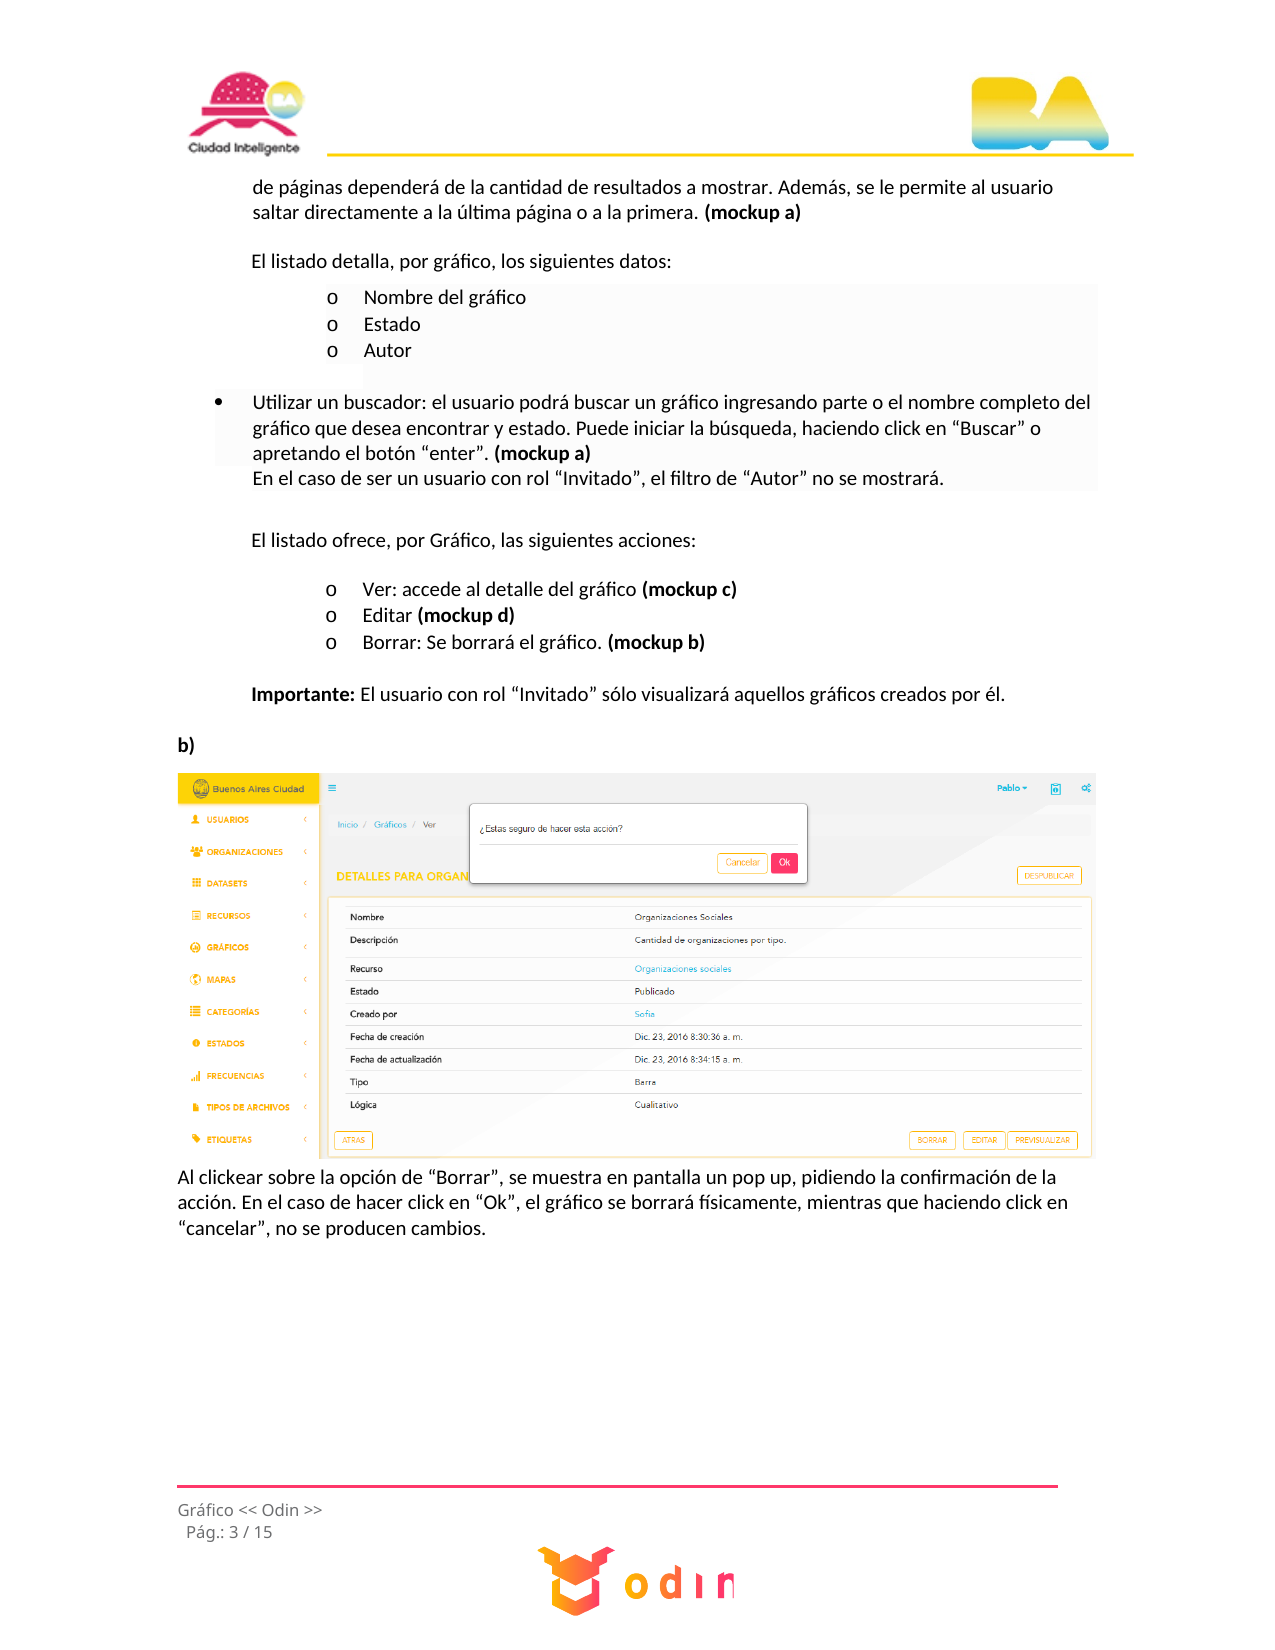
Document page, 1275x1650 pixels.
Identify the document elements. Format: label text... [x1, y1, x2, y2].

list Estado [326, 311, 1098, 337]
picture [536, 1546, 734, 1616]
picture [177, 773, 1095, 1158]
text b) [177, 732, 1098, 757]
list Editar (mockup d) [325, 603, 1098, 629]
list Ver: accede al detalle del gráfico (mockup c) [325, 576, 1098, 603]
picture [177, 56, 1141, 173]
text El listado detalla, por gráfico, los siguientes datos: [177, 249, 1098, 274]
text El listado ofrece, por Gráfico, las siguientes acciones: [251, 527, 1098, 576]
list En el caso de ser un usuario con rol “Invitado”, el filtro de “Autor” no se mostrará. [252, 466, 1098, 491]
list Utilizar un buscador: el usuario podrá buscar un gráfico ingresando parte o el nombre completo del gráfico que desea encontrar y estado. Puede iniciar la búsqueda, haciendo click en “Buscar” o apretando el botón “enter”. (mockup a) [215, 389, 1098, 466]
list Autor [326, 337, 1098, 364]
text Importante: El usuario con rol “Invitado” sólo visualizará aquellos gráficos creados por él. [251, 681, 1098, 706]
list Nombre del gráfico [326, 284, 1098, 311]
list Borrar: Se borrará el gráfico. (mockup b) [325, 629, 1098, 656]
